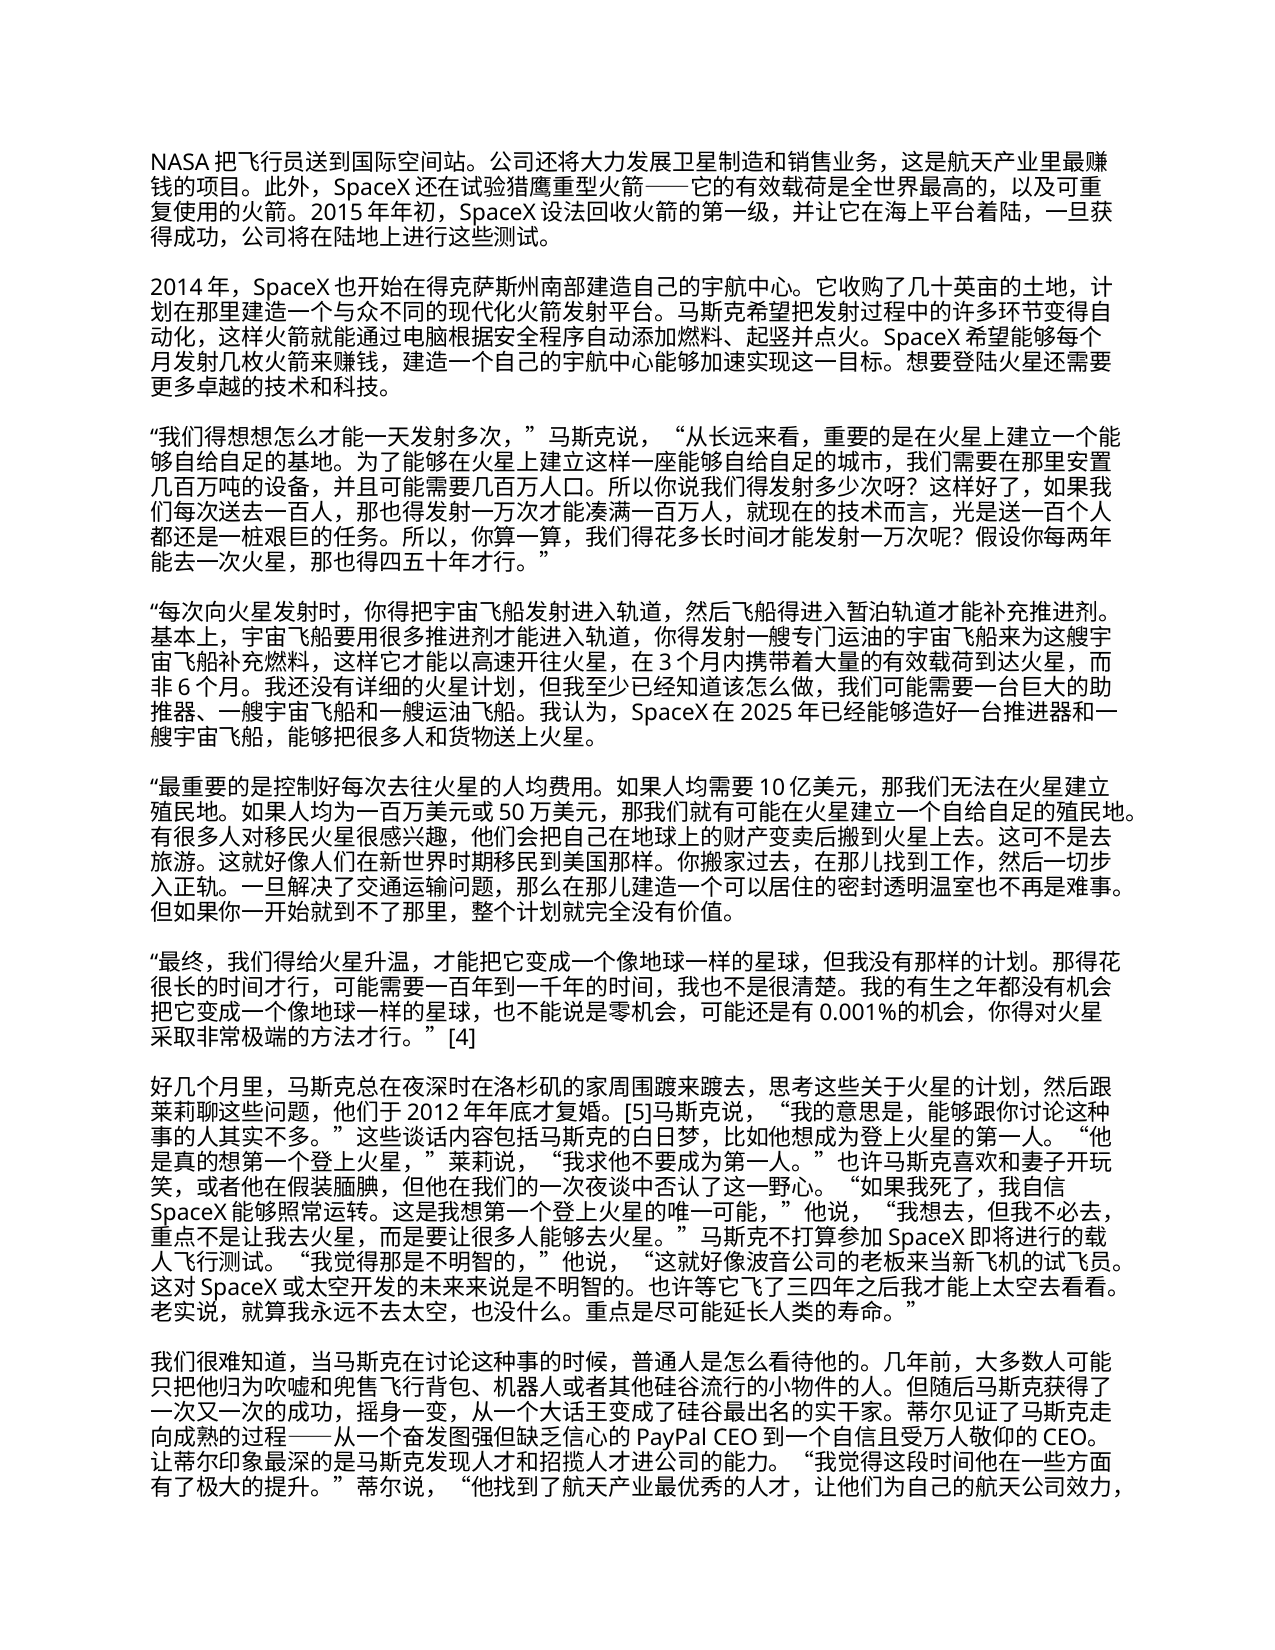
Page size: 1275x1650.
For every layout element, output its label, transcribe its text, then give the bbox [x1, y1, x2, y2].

text “最终，我们得给火星升温，才能把它变成一个像地球一样的星球，但我没有那样的计划。那得花很长的时间才行，可能需要一百年到一千年的时间，我也不是很清楚。我的有生之年都没有机会把它变成一个像地球一样的星球，也不能说是零机会，可能还是有0.001%的机会，你得对火星采取非常极端的方法才行。”[4] [150, 950, 1125, 1050]
text “每次向火星发射时，你得把宇宙飞船发射进入轨道，然后飞船得进入暂泊轨道才能补充推进剂。基本上，宇宙飞船要用很多推进剂才能进入轨道，你得发射一艘专门运油的宇宙飞船来为这艘宇宙飞船补充燃料，这样它才能以高速开往火星，在3个月内携带着大量的有效载荷到达火星，而非6个月。我还没有详细的火星计划，但我至少已经知道该怎么做，我们可能需要一台巨大的助推器、一艘宇宙飞船和一艘运油飞船。我认为，SpaceX在2025年已经能够造好一台推进器和一艘宇宙飞船，能够把很多人和货物送上火星。 [150, 600, 1125, 750]
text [150, 150, 1125, 250]
text 好几个月里，马斯克总在夜深时在洛杉矶的家周围踱来踱去，思考这些关于火星的计划，然后跟莱莉聊这些问题，他们于2012年年底才复婚。[5]马斯克说，“我的意思是，能够跟你讨论这种事的人其实不多。”这些谈话内容包括马斯克的白日梦，比如他想成为登上火星的第一人。“他是真的想第一个登上火星，”莱莉说，“我求他不要成为第一人。”也许马斯克喜欢和妻子开玩笑，或者他在假装腼腆，但他在我们的一次夜谈中否认了这一野心。“如果我死了，我自信SpaceX能够照常运转。这是我想第一个登上火星的唯一可能，”他说，“我想去，但我不必去，重点不是让我去火星，而是要让很多人能够去火星。”马斯克不打算参加SpaceX即将进行的载人飞行测试。“我觉得那是不明智的，”他说，“这就好像波音公司的老板来当新飞机的试飞员。这对SpaceX或太空开发的未来来说是不明智的。也许等它飞了三四年之后我才能上太空去看看。老实说，就算我永远不去太空，也没什么。重点是尽可能延长人类的寿命。” [150, 1075, 1125, 1325]
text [150, 1350, 1125, 1500]
text “我们得想想怎么才能一天发射多次，”马斯克说，“从长远来看，重要的是在火星上建立一个能够自给自足的基地。为了能够在火星上建立这样一座能够自给自足的城市，我们需要在那里安置几百万吨的设备，并且可能需要几百万人口。所以你说我们得发射多少次呀？这样好了，如果我们每次送去一百人，那也得发射一万次才能凑满一百万人，就现在的技术而言，光是送一百个人都还是一桩艰巨的任务。所以，你算一算，我们得花多长时间才能发射一万次呢？假设你每两年能去一次火星，那也得四五十年才行。” [150, 425, 1125, 575]
text 2014年，SpaceX也开始在得克萨斯州南部建造自己的宇航中心。它收购了几十英亩的土地，计划在那里建造一个与众不同的现代化火箭发射平台。马斯克希望把发射过程中的许多环节变得自动化，这样火箭就能通过电脑根据安全程序自动添加燃料、起竖并点火。SpaceX希望能够每个月发射几枚火箭来赚钱，建造一个自己的宇航中心能够加速实现这一目标。想要登陆火星还需要更多卓越的技术和科技。 [150, 275, 1125, 400]
text “最重要的是控制好每次去往火星的人均费用。如果人均需要10亿美元，那我们无法在火星建立殖民地。如果人均为一百万美元或50万美元，那我们就有可能在火星建立一个自给自足的殖民地。有很多人对移民火星很感兴趣，他们会把自己在地球上的财产变卖后搬到火星上去。这可不是去旅游。这就好像人们在新世界时期移民到美国那样。你搬家过去，在那儿找到工作，然后一切步入正轨。一旦解决了交通运输问题，那么在那儿建造一个可以居住的密封透明温室也不再是难事。但如果你一开始就到不了那里，整个计划就完全没有价值。 [150, 775, 1125, 925]
